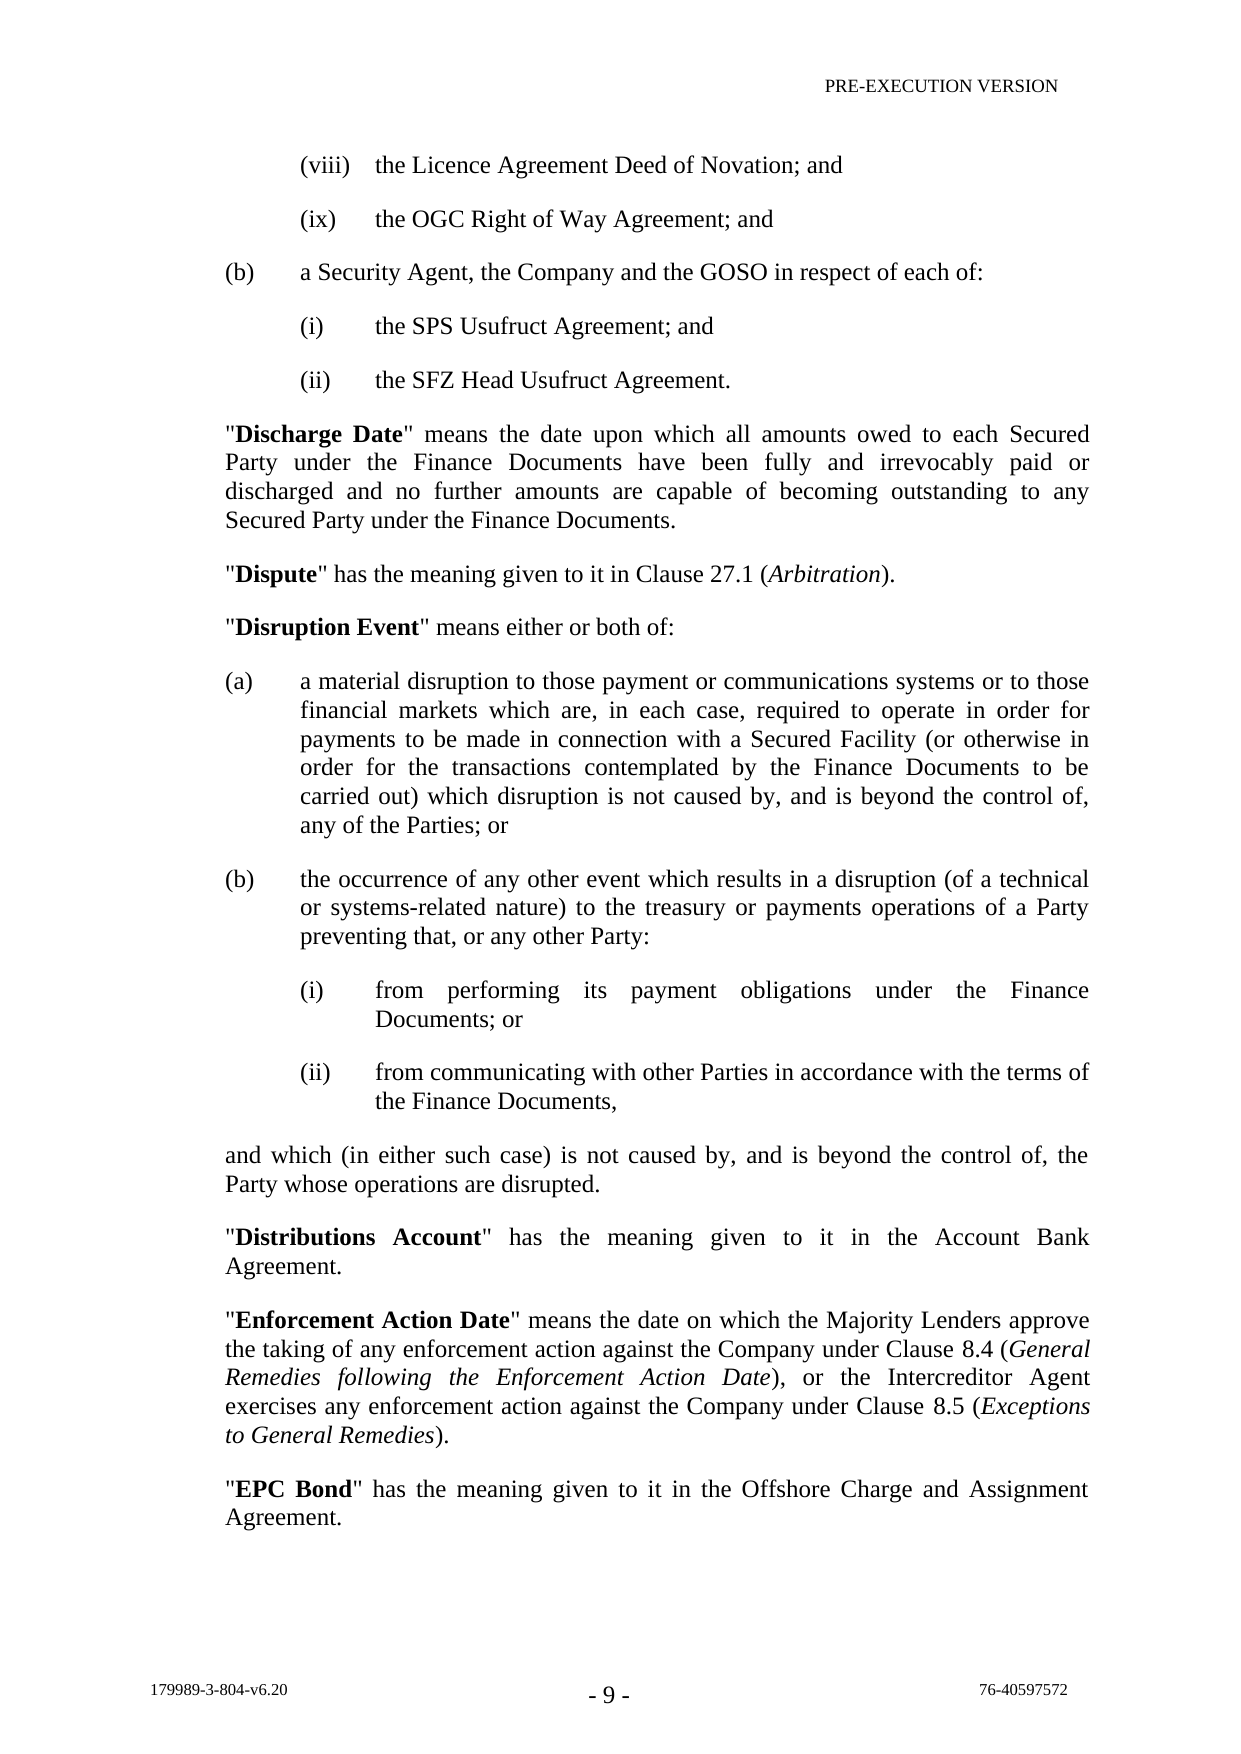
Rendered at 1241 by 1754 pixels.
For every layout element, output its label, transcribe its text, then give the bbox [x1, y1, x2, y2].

text the occurrence of any other event which results in a disruption (of a technical or systems-related nature) to the treasury or payments operations of a Party preventing that, or any other Party: [225, 864, 1090, 950]
text a material disruption to those payment or communications systems or to those financial markets which are, in each case, required to operate in order for payments to be made in connection with a Secured Facility (or otherwise in order for the transactions contemplated by the Finance Documents to be carried out) which disruption is not caused by, and is beyond the control of, any of the Parties; or [225, 666, 1090, 839]
text the Licence Agreement Deed of Novation; and [300, 150, 1090, 179]
text from communicating with other Parties in accordance with the terms of the Finance Documents, [300, 1057, 1090, 1115]
text "Dispute" has the meaning given to it in Clause ‎27.1 (Arbitration). [225, 559, 1090, 587]
text the SPS Usufruct Agreement; and [300, 311, 1090, 340]
text "Discharge Date" means the date upon which all amounts owed to each Secured Party under the Finance Documents have been fully and irrevocably paid or discharged and no further amounts are capable of becoming outstanding to any Secured Party under the Finance Documents. [225, 419, 1090, 534]
text a Security Agent, the Company and the GOSO in respect of each of: [225, 257, 1090, 286]
text the OGC Right of Way Agreement; and [300, 204, 1090, 232]
text the SFZ Head Usufruct Agreement. [300, 365, 1090, 394]
text "Disruption Event" means either or both of: [225, 612, 1090, 641]
text "Distributions Account" has the meaning given to it in the Account Bank Agreement. [225, 1222, 1090, 1280]
text and which (in either such case) is not caused by, and is beyond the control of, the Party whose operations are disrupted. [225, 1140, 1090, 1197]
text "Enforcement Action Date" means the date on which the Majority Lenders approve the taking of any enforcement action against the Company under Clause ‎8.4 (General Remedies following the Enforcement Action Date), or the Intercreditor Agent exercises any enforcement action against the Company under Clause ‎8.5 (Exceptions to General Remedies). [225, 1305, 1090, 1449]
text "EPC Bond" has the meaning given to it in the Offshore Charge and Assignment Agreement. [225, 1474, 1090, 1531]
text from performing its payment obligations under the Finance Documents; or [300, 975, 1090, 1032]
